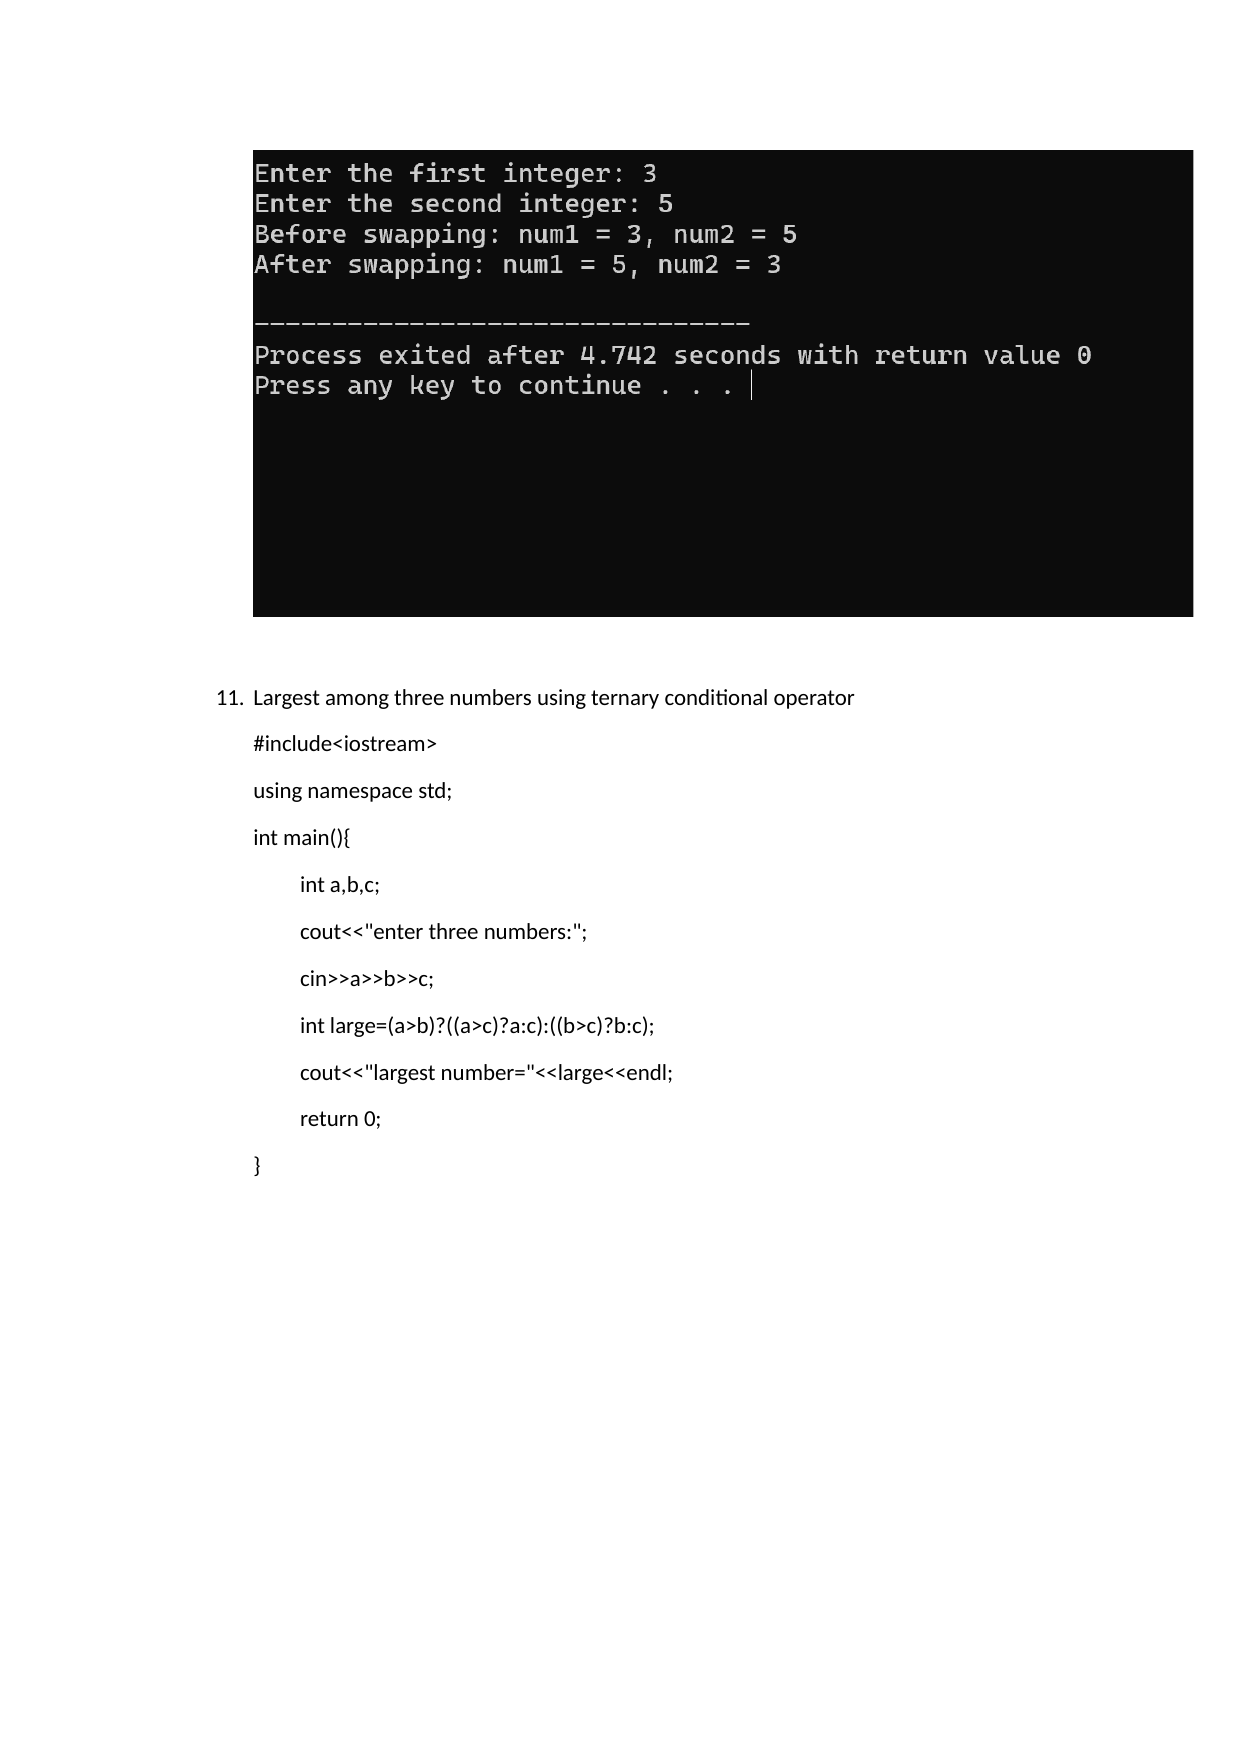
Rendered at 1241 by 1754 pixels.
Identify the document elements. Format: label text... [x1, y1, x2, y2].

text int a,b,c; [253, 870, 1090, 898]
text using namespace std; [253, 776, 1090, 804]
text int main(){ [253, 823, 1090, 851]
text cout<<"largest number="<<large<<endl; [253, 1058, 1090, 1086]
text #include<iostream> [253, 729, 1090, 757]
text int large=(a>b)?((a>c)?a:c):((b>c)?b:c); [253, 1011, 1090, 1039]
text } [253, 1151, 1090, 1179]
list Largest among three numbers using ternary conditional operator [216, 683, 1090, 711]
picture [253, 150, 1194, 617]
text cout<<"enter three numbers:"; [253, 917, 1090, 945]
text cin>>a>>b>>c; [253, 964, 1090, 992]
text return 0; [253, 1104, 1090, 1132]
